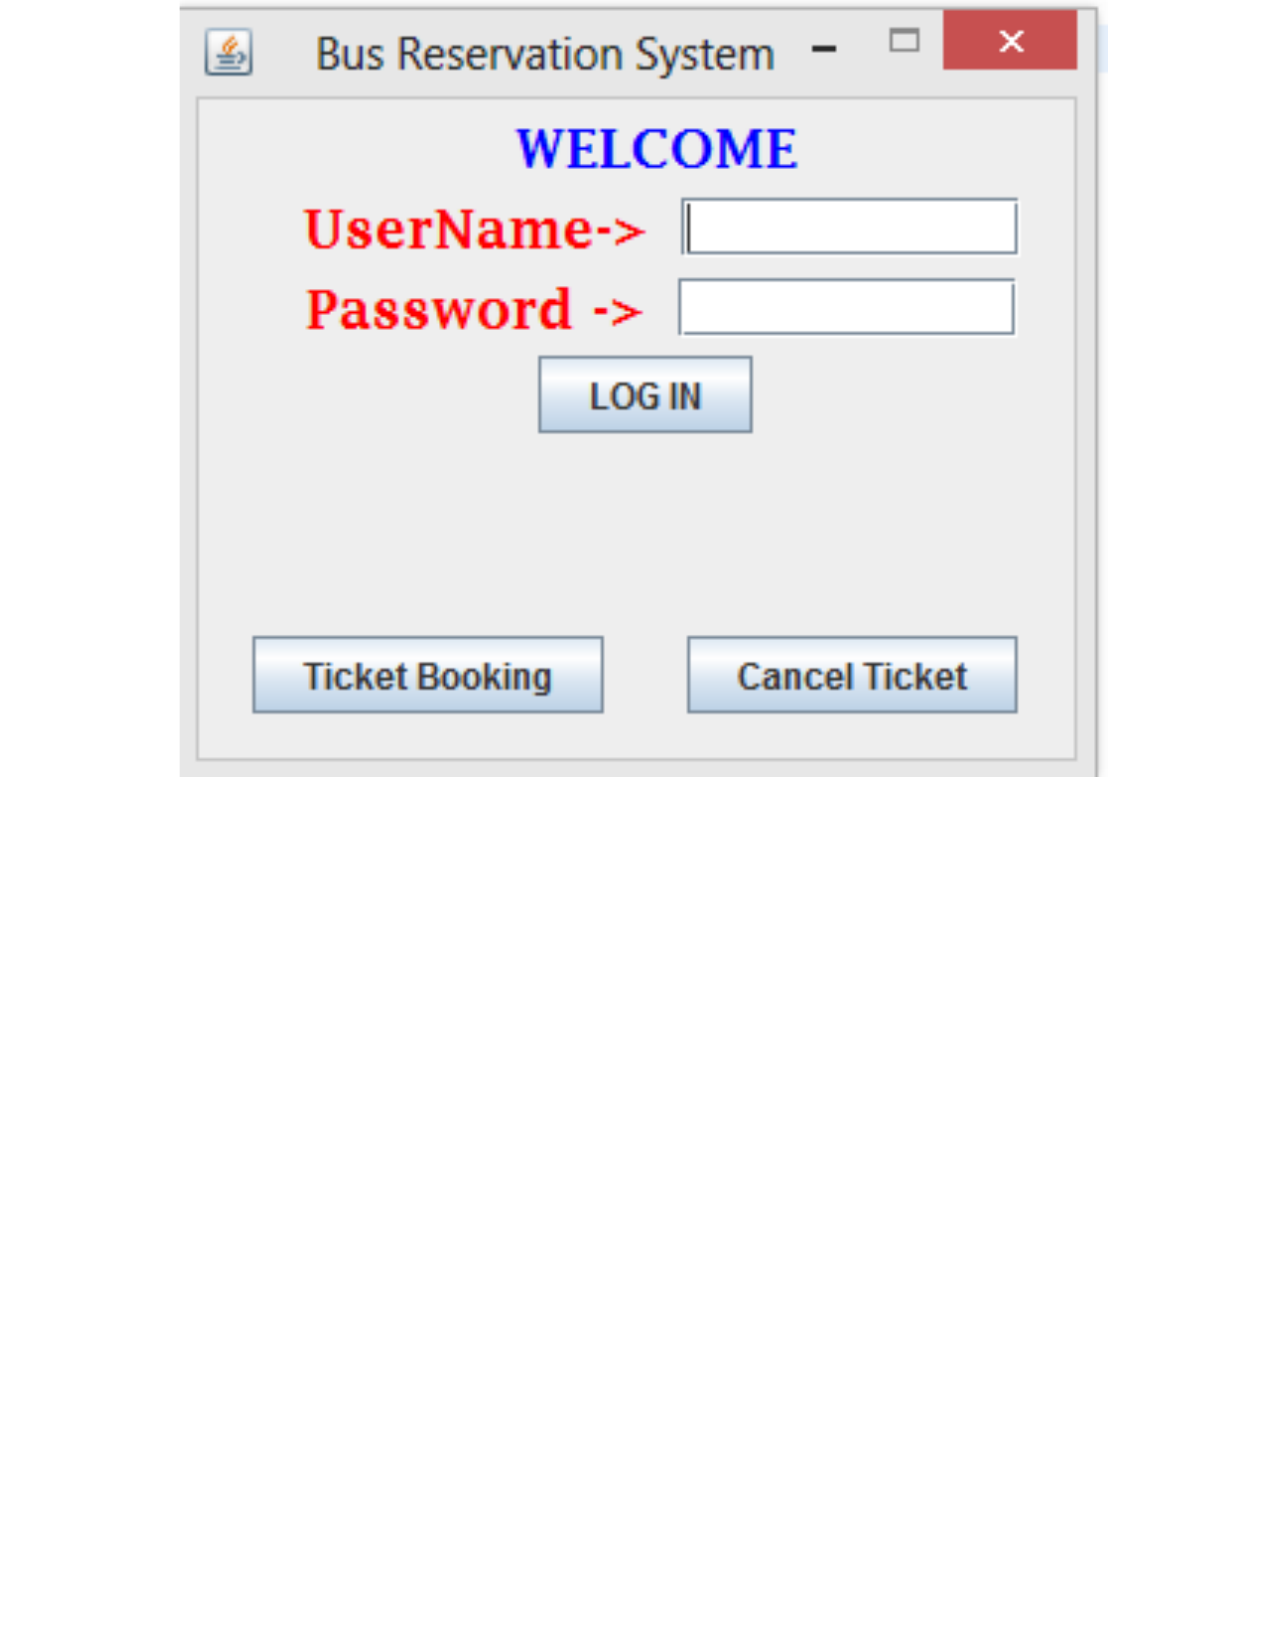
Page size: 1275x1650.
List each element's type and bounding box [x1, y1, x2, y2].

picture [179, 0, 1108, 777]
